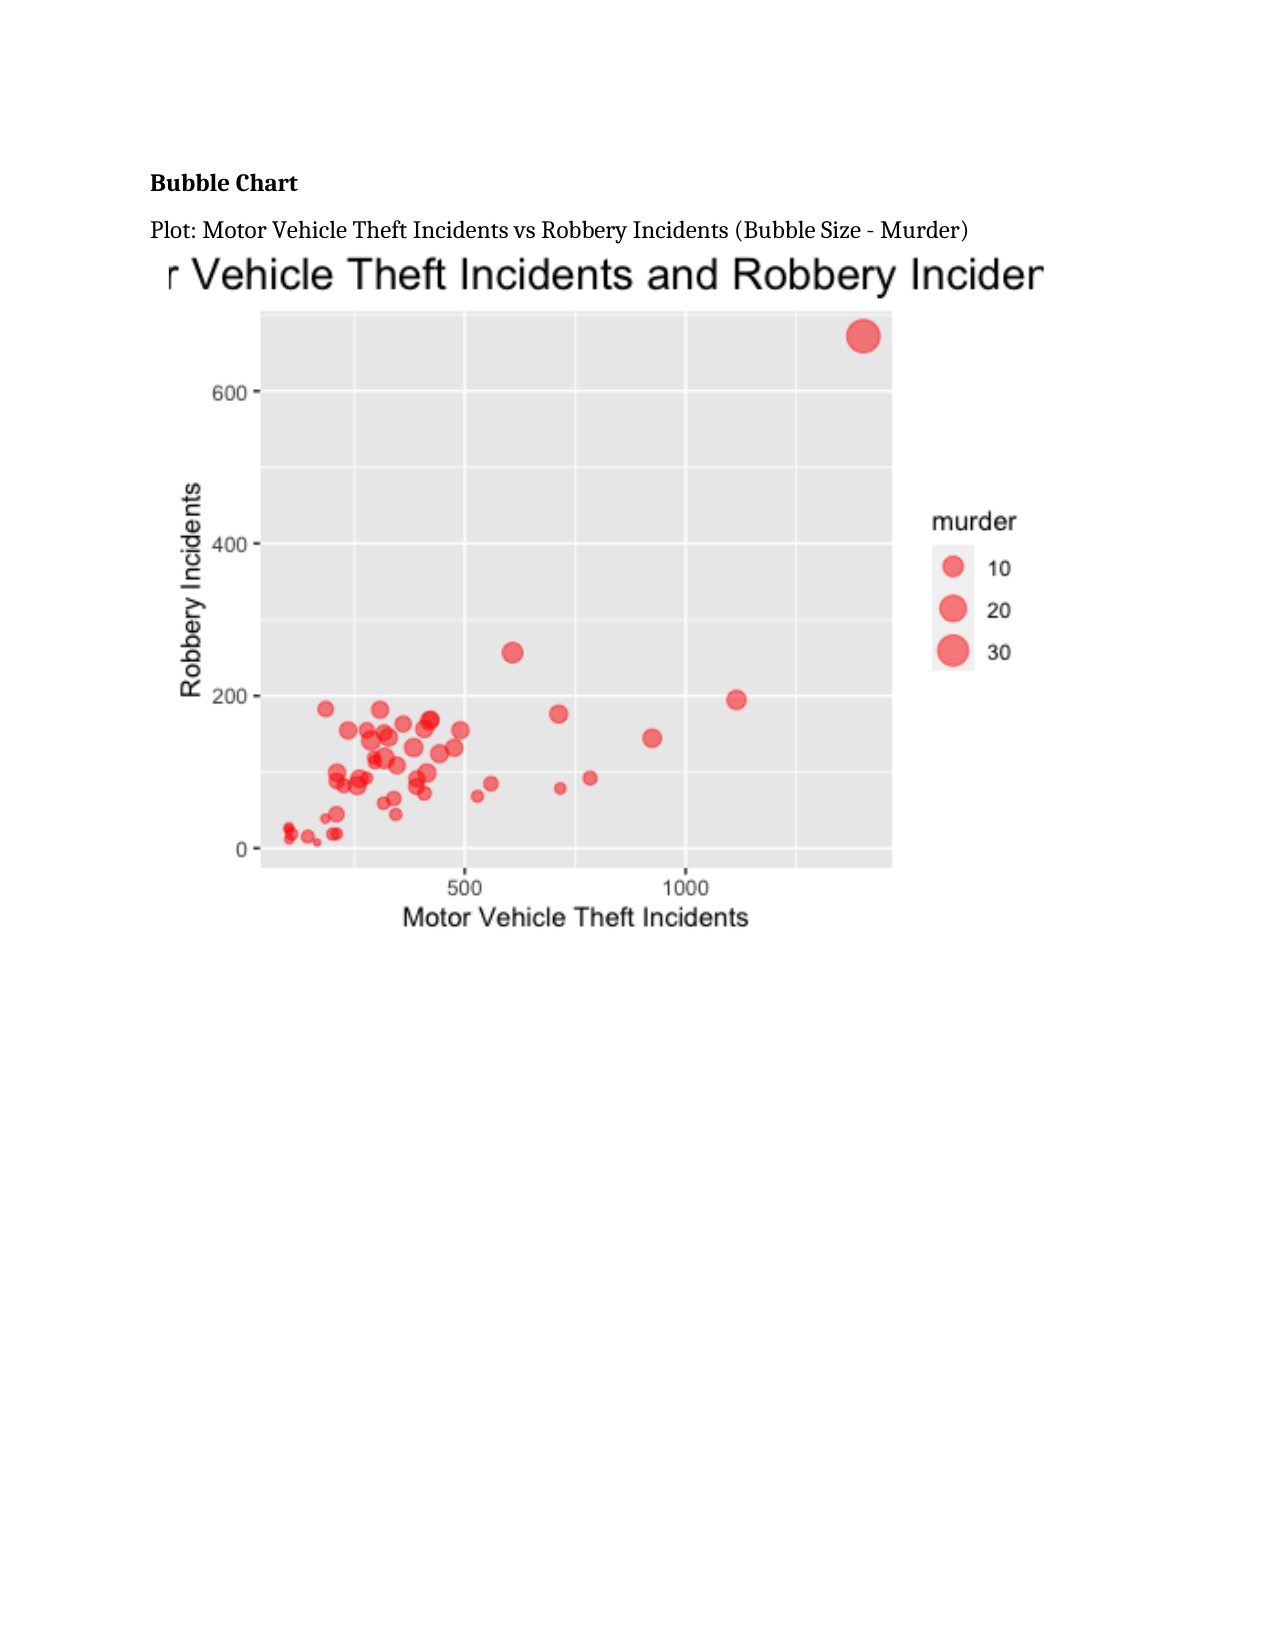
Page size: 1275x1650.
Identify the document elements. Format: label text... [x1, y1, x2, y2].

text Bubble Chart [150, 169, 1125, 197]
picture [168, 245, 1044, 945]
